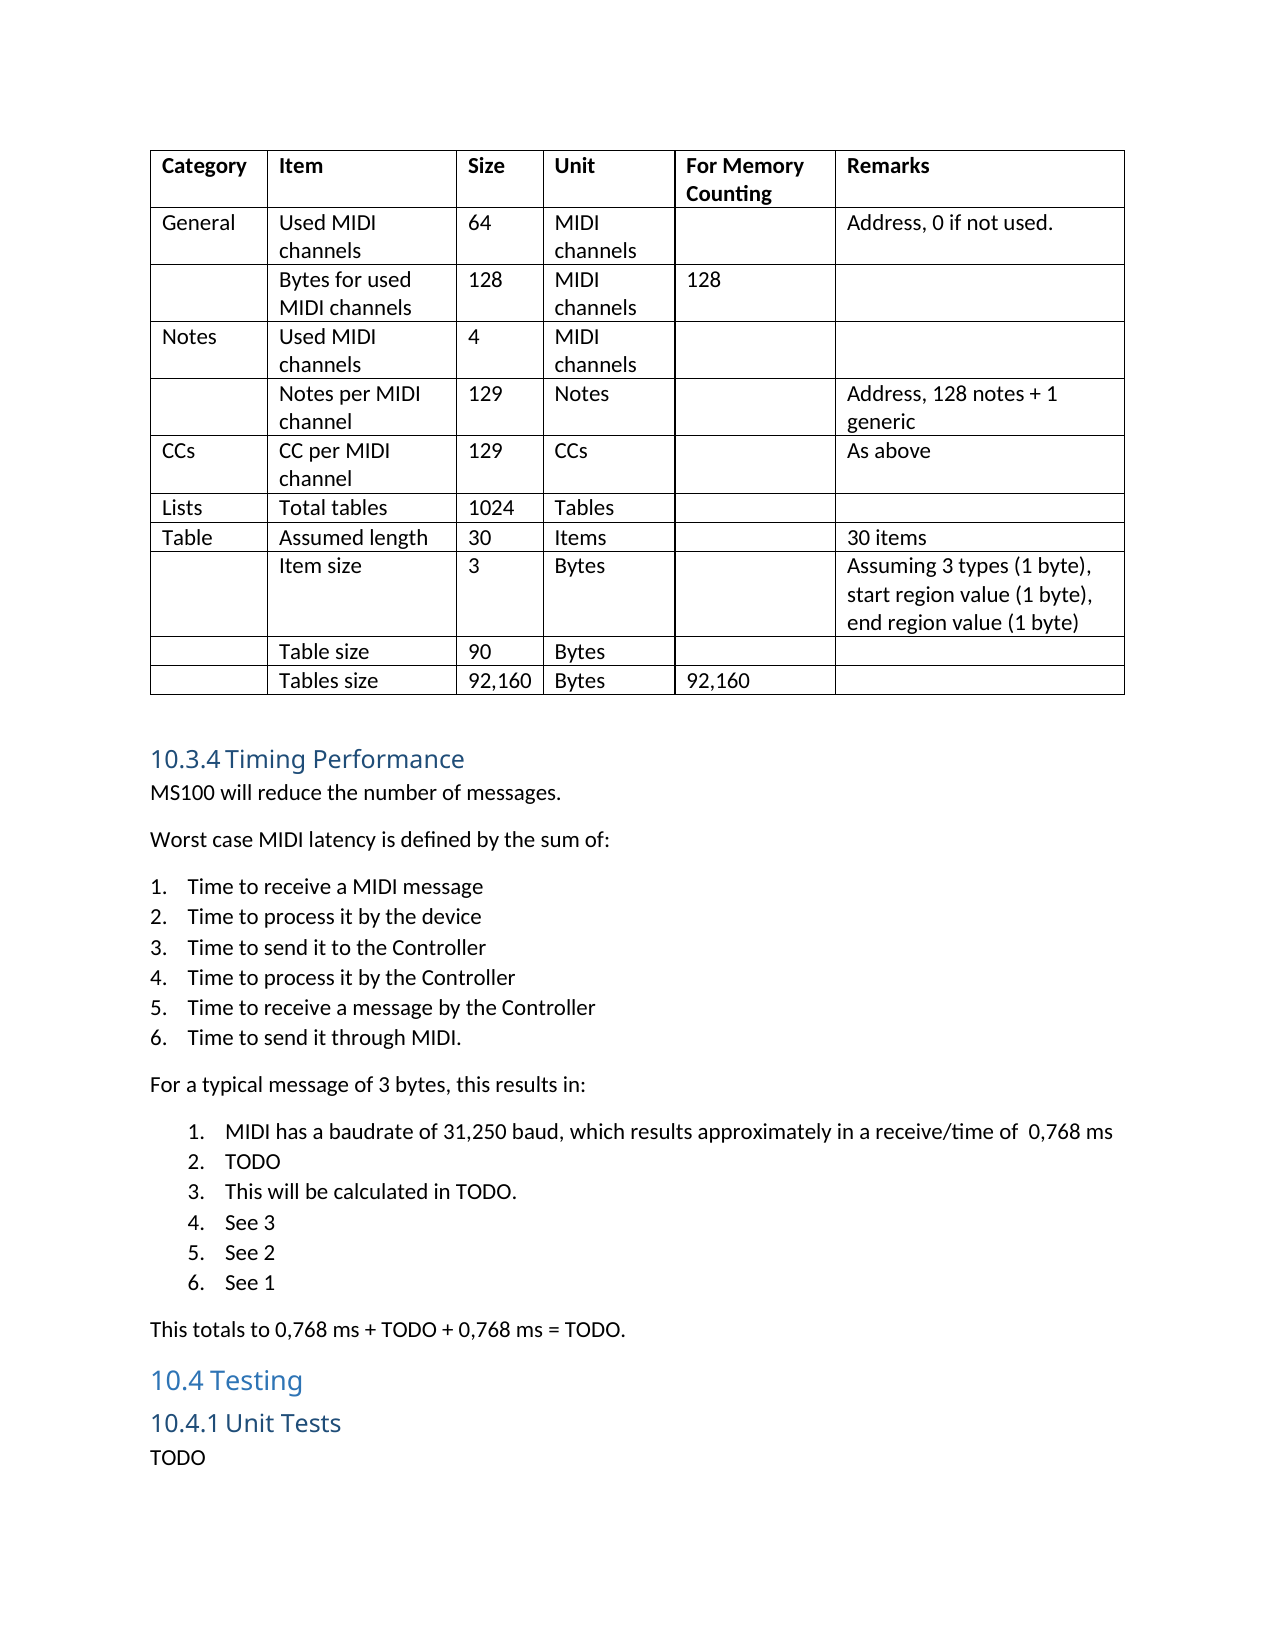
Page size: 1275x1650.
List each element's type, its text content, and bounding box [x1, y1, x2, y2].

table_header Size [457, 151, 543, 207]
table_cell 128 [676, 265, 835, 321]
text For a typical message of 3 bytes, this results in: [150, 1070, 1125, 1098]
text TODO [150, 1443, 1125, 1471]
table_cell Used MIDI channels [268, 208, 456, 264]
table_cell 90 [457, 637, 543, 665]
table_cell [676, 494, 835, 522]
table_cell [151, 637, 267, 665]
table_cell [151, 552, 267, 636]
text MS100 will reduce the number of messages. [150, 778, 1125, 807]
table_cell 129 [457, 436, 543, 492]
table_cell Table [151, 523, 267, 551]
table_cell Lists [151, 494, 267, 522]
list Time to send it through MIDI. [150, 1023, 1125, 1051]
table_cell Tables [544, 494, 674, 522]
table_cell [836, 666, 1124, 694]
table_cell 30 items [836, 523, 1124, 551]
text Worst case MIDI latency is defined by the sum of: [150, 825, 1125, 853]
table_cell General [151, 208, 267, 264]
table_cell Bytes [544, 637, 674, 665]
list See 1 [187, 1268, 1125, 1296]
table_cell Total tables [268, 494, 456, 522]
list Time to send it to the Controller [150, 933, 1125, 961]
list TODO [187, 1147, 1125, 1175]
table_cell [676, 523, 835, 551]
list Time to process it by the Controller [150, 963, 1125, 991]
table_cell 92,160 [457, 666, 543, 694]
table_cell 128 [457, 265, 543, 321]
table_cell 64 [457, 208, 543, 264]
table_header Item [268, 151, 456, 207]
table_cell [836, 637, 1124, 665]
table_cell 129 [457, 379, 543, 435]
table_cell Bytes [544, 666, 674, 694]
table_cell Tables size [268, 666, 456, 694]
text This totals to 0,768 ms + TODO + 0,768 ms = TODO. [150, 1315, 1125, 1343]
table_cell Used MIDI channels [268, 322, 456, 378]
table_cell Bytes [544, 552, 674, 636]
table_cell [676, 379, 835, 435]
table_cell [676, 436, 835, 492]
table_cell MIDI channels [544, 265, 674, 321]
table_header For Memory Counting [676, 151, 835, 207]
list See 3 [187, 1208, 1125, 1236]
table_cell As above [836, 436, 1124, 492]
table_cell [836, 494, 1124, 522]
table_cell Address, 0 if not used. [836, 208, 1124, 264]
table_cell 92,160 [676, 666, 835, 694]
table_header Category [151, 151, 267, 207]
table_cell [676, 552, 835, 636]
table_cell [836, 265, 1124, 321]
table_cell [151, 666, 267, 694]
table_cell Assuming 3 types (1 byte), start region value (1 byte), end region value (1 byte) [836, 552, 1124, 636]
table_cell [676, 208, 835, 264]
table_cell 1024 [457, 494, 543, 522]
table_cell [676, 322, 835, 378]
list This will be calculated in TODO. [187, 1177, 1125, 1206]
table_cell Notes [544, 379, 674, 435]
table_cell Table size [268, 637, 456, 665]
list MIDI has a baudrate of 31,250 baud, which results approximately in a receive/time of 0,768 ms [187, 1117, 1125, 1145]
list See 2 [187, 1238, 1125, 1266]
table_cell 30 [457, 523, 543, 551]
table_header Remarks [836, 151, 1124, 207]
table_cell CCs [544, 436, 674, 492]
subtitle Timing Performance [150, 742, 1125, 776]
table_cell Notes per MIDI channel [268, 379, 456, 435]
table_cell [836, 322, 1124, 378]
table_header Unit [544, 151, 674, 207]
subtitle Unit Tests [150, 1406, 1125, 1440]
table_cell Item size [268, 552, 456, 636]
table_cell CC per MIDI channel [268, 436, 456, 492]
table_cell [676, 637, 835, 665]
table_cell CCs [151, 436, 267, 492]
table_cell Address, 128 notes + 1 generic [836, 379, 1124, 435]
table_cell MIDI channels [544, 322, 674, 378]
table_cell [151, 265, 267, 321]
subtitle Testing [150, 1362, 1125, 1399]
list Time to receive a MIDI message [150, 872, 1125, 900]
table_cell [151, 379, 267, 435]
table_cell Assumed length [268, 523, 456, 551]
table_cell Bytes for used MIDI channels [268, 265, 456, 321]
table_cell 4 [457, 322, 543, 378]
table_cell MIDI channels [544, 208, 674, 264]
list Time to receive a message by the Controller [150, 993, 1125, 1021]
list Time to process it by the device [150, 902, 1125, 931]
table_cell Notes [151, 322, 267, 378]
table_cell 3 [457, 552, 543, 636]
table_cell Items [544, 523, 674, 551]
